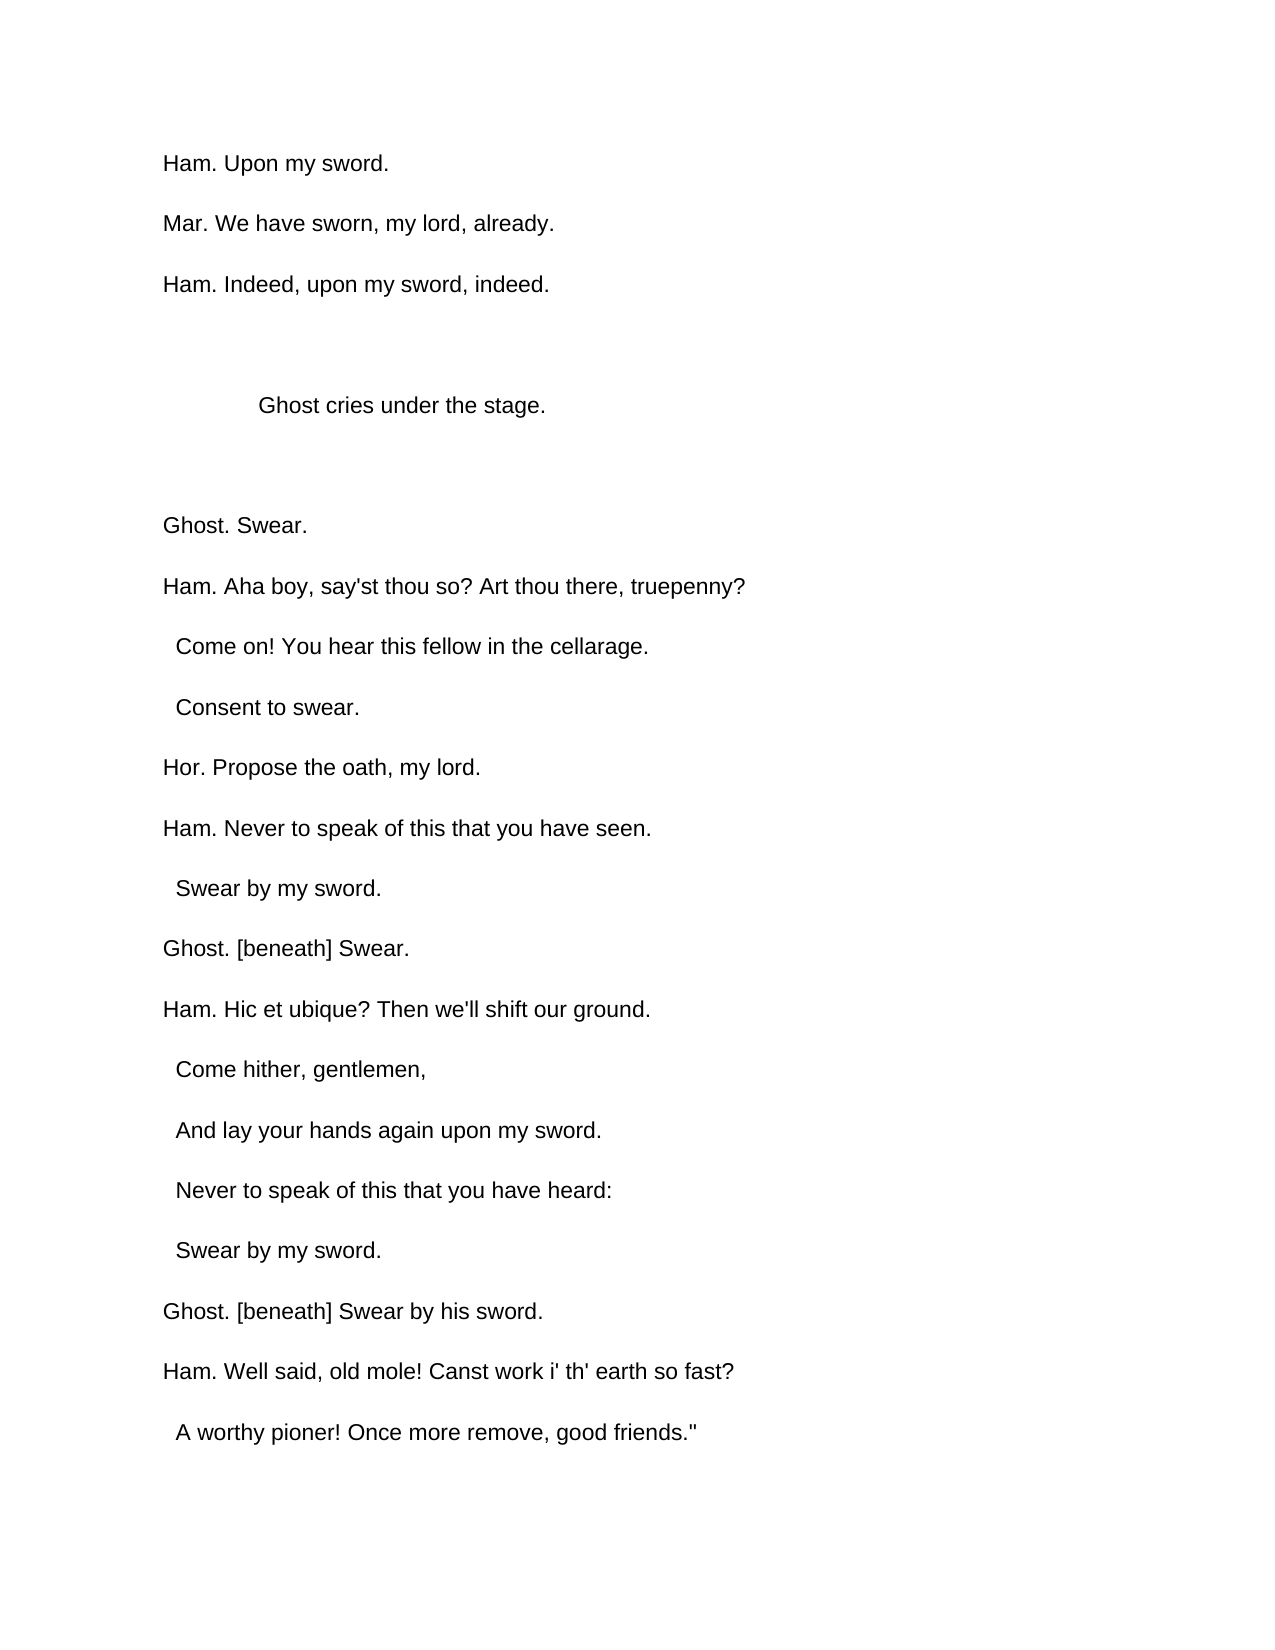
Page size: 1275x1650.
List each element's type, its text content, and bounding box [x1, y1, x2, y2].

text Ham. Upon my sword. [150, 150, 1125, 176]
text Ghost cries under the stage. [150, 392, 1125, 418]
text A worthy pioner! Once more remove, good friends." [150, 1419, 1125, 1445]
text Ghost. [beneath] Swear. [150, 935, 1125, 962]
text Ghost. Swear. [150, 512, 1125, 539]
text Come on! You hear this fellow in the cellarage. [150, 633, 1125, 660]
text Ham. Never to speak of this that you have seen. [150, 814, 1125, 841]
text And lay your hands again upon my sword. [150, 1117, 1125, 1143]
text Ham. Well said, old mole! Canst work i' th' earth so fast? [150, 1358, 1125, 1385]
text Swear by my sword. [150, 875, 1125, 901]
text Swear by my sword. [150, 1237, 1125, 1264]
text Come hither, gentlemen, [150, 1056, 1125, 1083]
text Ham. Indeed, upon my sword, indeed. [150, 271, 1125, 297]
text Never to speak of this that you have heard: [150, 1177, 1125, 1203]
text Ham. Hic et ubique? Then we'll shift our ground. [150, 996, 1125, 1022]
text Hor. Propose the oath, my lord. [150, 754, 1125, 781]
text Ham. Aha boy, say'st thou so? Art thou there, truepenny? [150, 573, 1125, 599]
text Ghost. [beneath] Swear by his sword. [150, 1298, 1125, 1324]
text Consent to swear. [150, 694, 1125, 720]
text Mar. We have sworn, my lord, already. [150, 210, 1125, 237]
